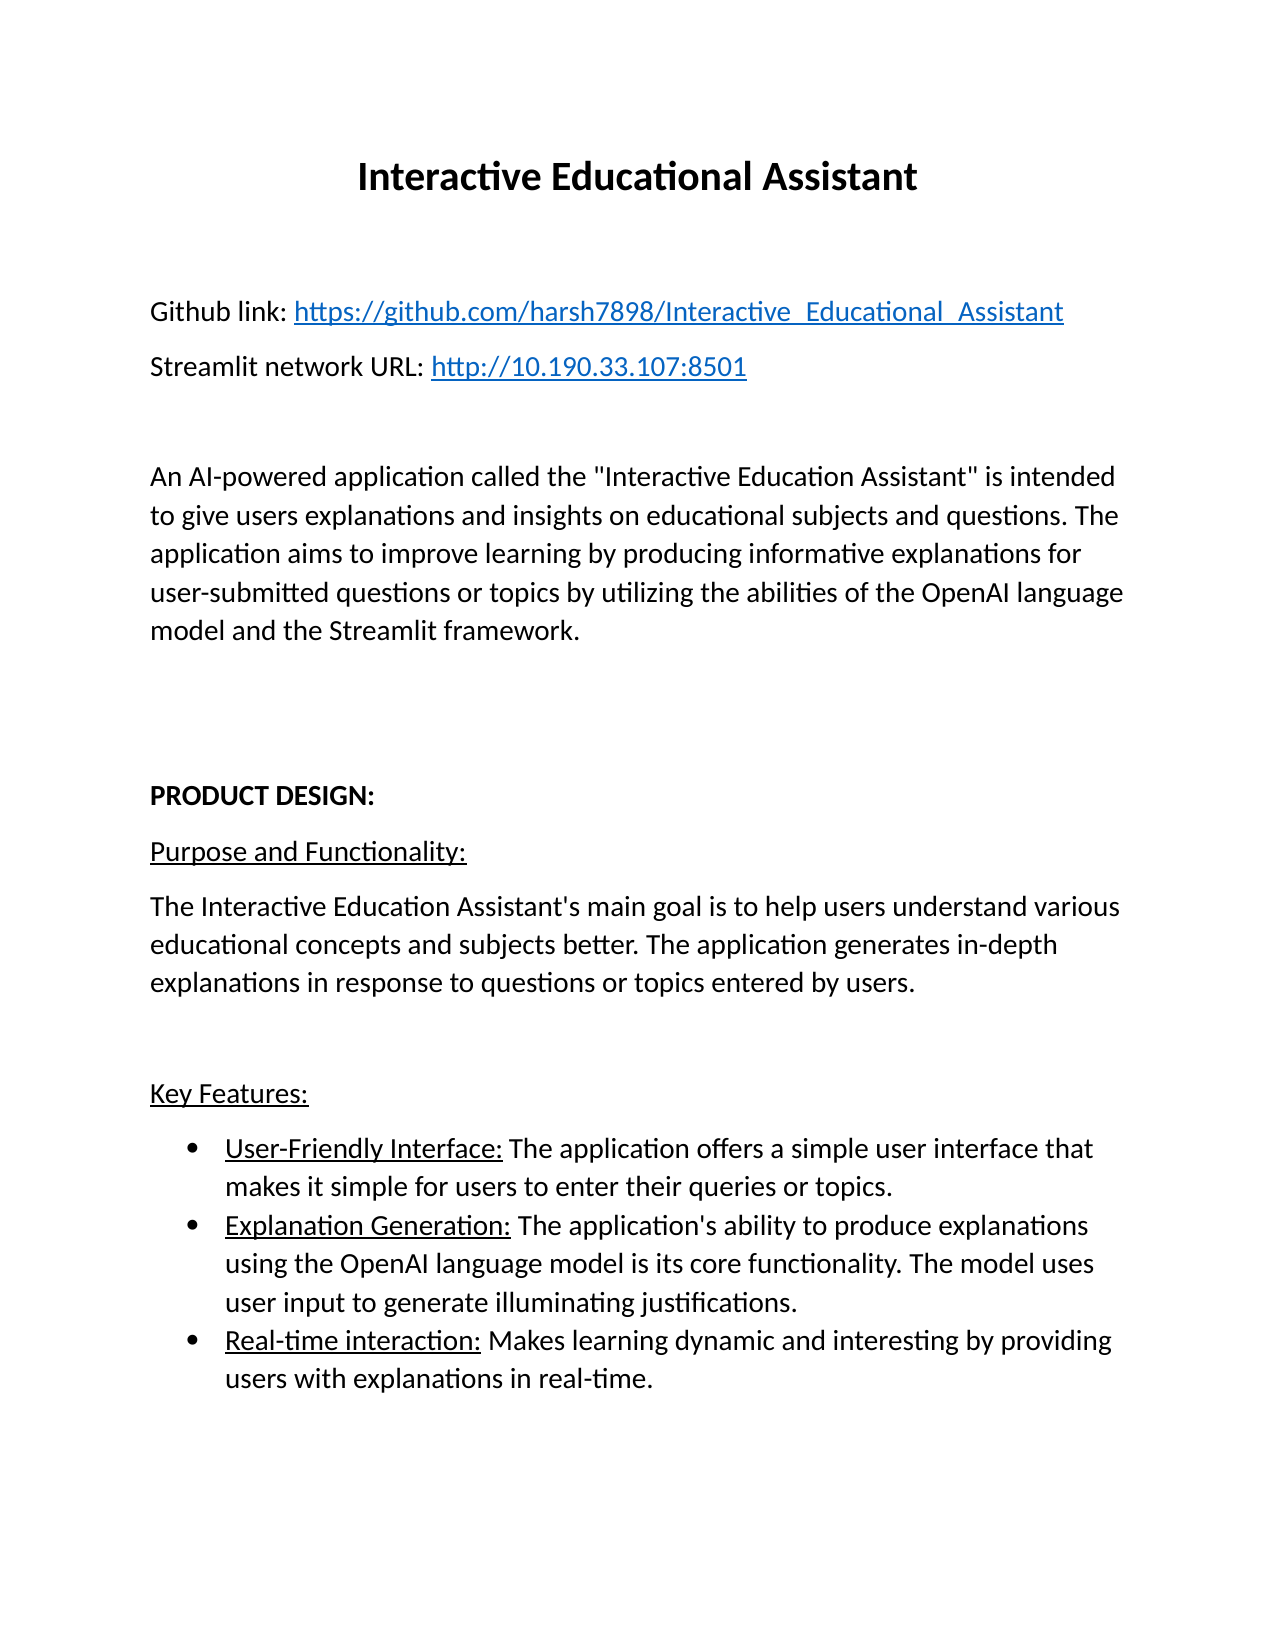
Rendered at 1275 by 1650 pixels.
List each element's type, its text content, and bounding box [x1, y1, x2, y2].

text PRODUCT DESIGN: [150, 777, 1125, 813]
text Streamlit network URL: http://10.190.33.107:8501 [150, 348, 1125, 384]
text Key Features: [150, 1075, 1125, 1110]
text Purpose and Functionality: [150, 833, 1125, 868]
text An AI-powered application called the "Interactive Education Assistant" is intended to give users explanations and insights on educational subjects and questions. The application aims to improve learning by producing informative explanations for user-submitted questions or topics by utilizing the abilities of the OpenAI language model and the Streamlit framework. [150, 458, 1125, 648]
text Github link: https://github.com/harsh7898/Interactive_Educational_Assistant [150, 293, 1125, 329]
text Interactive Educational Assistant [150, 150, 1125, 201]
list Real-time interaction: Makes learning dynamic and interesting by providing users with explanations in real-time. [187, 1322, 1125, 1396]
list User-Friendly Interface: The application offers a simple user interface that makes it simple for users to enter their queries or topics. [187, 1130, 1125, 1204]
text The Interactive Education Assistant's main goal is to help users understand various educational concepts and subjects better. The application generates in-depth explanations in response to questions or topics entered by users. [150, 888, 1125, 1000]
list Explanation Generation: The application's ability to produce explanations using the OpenAI language model is its core functionality. The model uses user input to generate illuminating justifications. [187, 1207, 1125, 1319]
